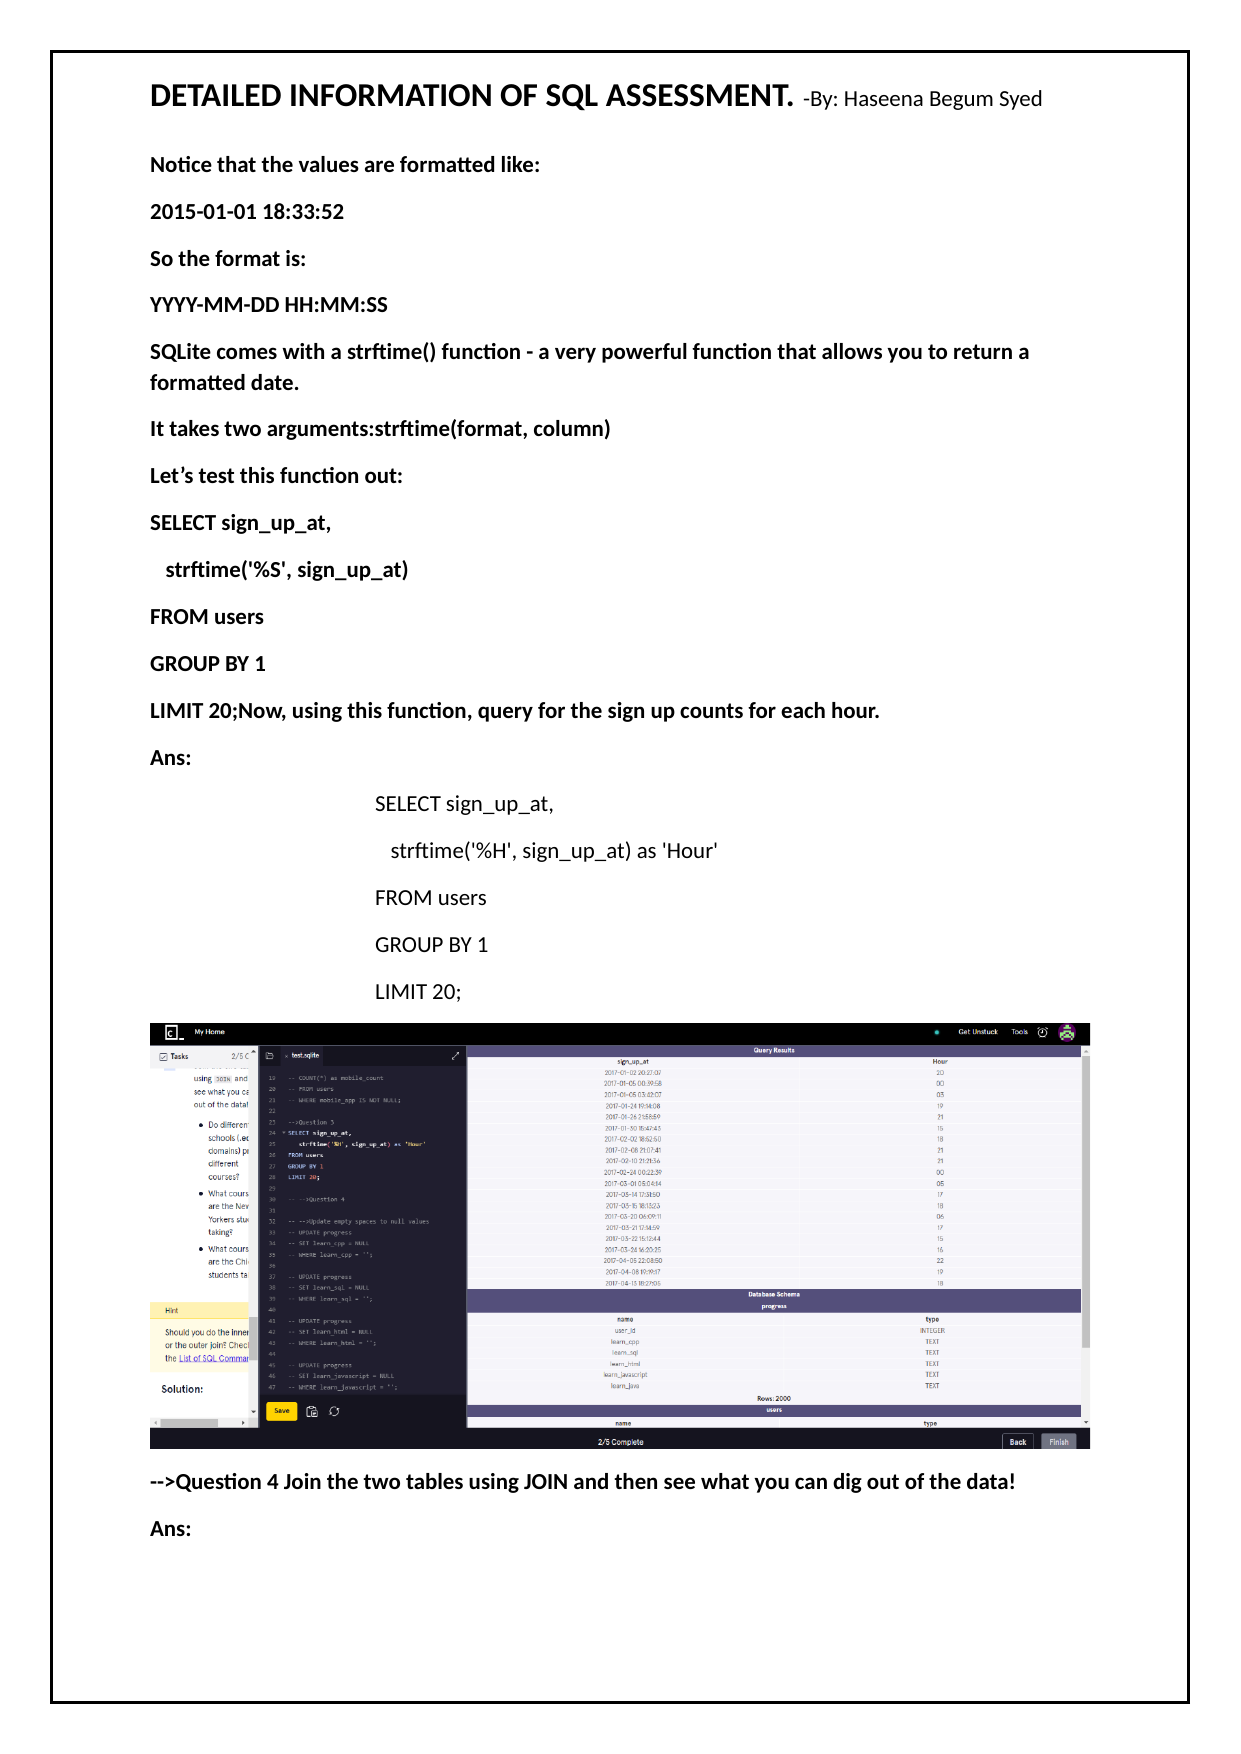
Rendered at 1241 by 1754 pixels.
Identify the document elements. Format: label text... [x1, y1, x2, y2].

text Ans: [150, 743, 1090, 771]
text Ans: [150, 1514, 1090, 1542]
text 2015-01-01 18:33:52 [150, 197, 1090, 225]
text GROUP BY 1 [150, 649, 1090, 677]
text SQLite comes with a strftime() function - a very powerful function that allows you to return a formatted date. [150, 337, 1090, 396]
picture [150, 1023, 1091, 1449]
text YYYY-MM-DD HH:MM:SS [150, 291, 1090, 319]
text Let’s test this function out: [150, 461, 1090, 489]
text It takes two arguments:strftime(format, column) [150, 414, 1090, 443]
text LIMIT 20; [375, 977, 1090, 1005]
text GROUP BY 1 [375, 930, 1090, 958]
text SELECT sign_up_at, [150, 508, 1090, 536]
text -->Question 4 Join the two tables using JOIN and then see what you can dig out of the data! [150, 1467, 1090, 1495]
text SELECT sign_up_at, [375, 789, 1090, 818]
text FROM users [150, 602, 1090, 630]
text FROM users [375, 883, 1090, 911]
text strftime('%S', sign_up_at) [150, 555, 1090, 583]
text Notice that the values are formatted like: [150, 150, 1090, 178]
text LIMIT 20;Now, using this function, query for the sign up counts for each hour. [150, 696, 1090, 724]
text So the format is: [150, 244, 1090, 272]
text strftime('%H', sign_up_at) as 'Hour' [375, 836, 1090, 864]
